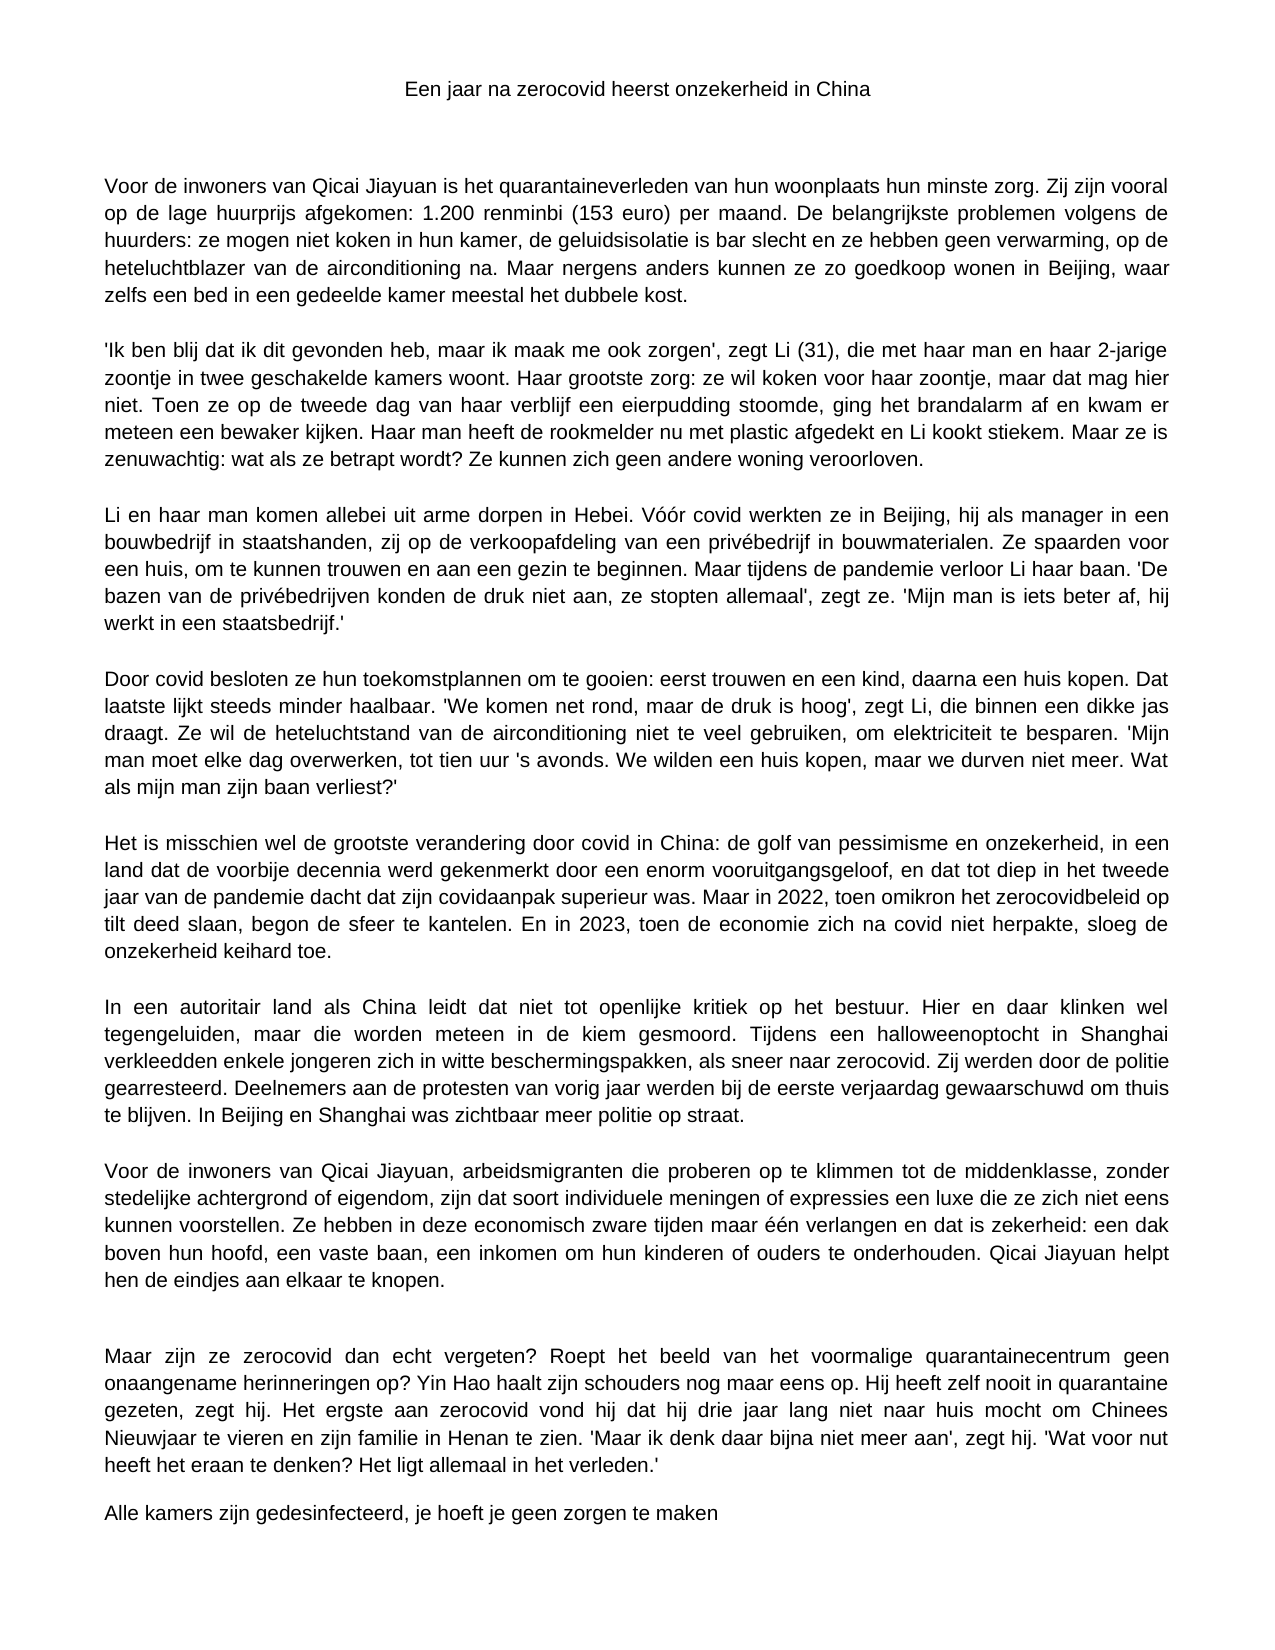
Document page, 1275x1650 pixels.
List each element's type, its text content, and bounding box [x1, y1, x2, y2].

text 'Ik ben blij dat ik dit gevonden heb, maar ik maak me ook zorgen', zegt Li (31), die met haar man en haar 2-jarige zoontje in twee geschakelde kamers woont. Haar grootste zorg: ze wil koken voor haar zoontje, maar dat mag hier niet. Toen ze op de tweede dag van haar verblijf een eierpudding stoomde, ging het brandalarm af en kwam er meteen een bewaker kijken. Haar man heeft de rookmelder nu met plastic afgedekt en Li kookt stiekem. Maar ze is zenuwachtig: wat als ze betrapt wordt? Ze kunnen zich geen andere woning veroorloven. [104, 335, 1171, 471]
text Door covid besloten ze hun toekomstplannen om te gooien: eerst trouwen en een kind, daarna een huis kopen. Dat laatste lijkt steeds minder haalbaar. 'We komen net rond, maar de druk is hoog', zegt Li, die binnen een dikke jas draagt. Ze wil de heteluchtstand van de airconditioning niet te veel gebruiken, om elektriciteit te besparen. 'Mijn man moet elke dag overwerken, tot tien uur 's avonds. We wilden een huis kopen, maar we durven niet meer. Wat als mijn man zijn baan verliest?' [104, 663, 1171, 799]
text Li en haar man komen allebei uit arme dorpen in Hebei. Vóór covid werkten ze in Beijing, hij als manager in een bouwbedrijf in staatshanden, zij op de verkoopafdeling van een privébedrijf in bouwmaterialen. Ze spaarden voor een huis, om te kunnen trouwen en aan een gezin te beginnen. Maar tijdens de pandemie verloor Li haar baan. 'De bazen van de privébedrijven konden de druk niet aan, ze stopten allemaal', zegt ze. 'Mijn man is iets beter af, hij werkt in een staatsbedrijf.' [104, 499, 1171, 635]
text In een autoritair land als China leidt dat niet tot openlijke kritiek op het bestuur. Hier en daar klinken wel tegengeluiden, maar die worden meteen in de kiem gesmoord. Tijdens een halloweenoptocht in Shanghai verkleedden enkele jongeren zich in witte beschermingspakken, als sneer naar zerocovid. Zij werden door de politie gearresteerd. Deelnemers aan de protesten van vorig jaar werden bij de eerste verjaardag gewaarschuwd om thuis te blijven. In Beijing en Shanghai was zichtbaar meer politie op straat. [104, 992, 1171, 1127]
text Alle kamers zijn gedesinfecteerd, je hoeft je geen zorgen te maken [104, 1497, 1171, 1524]
text Voor de inwoners van Qicai Jiayuan is het quarantaineverleden van hun woonplaats hun minste zorg. Zij zijn vooral op de lage huurprijs afgekomen: 1.200 renminbi (153 euro) per maand. De belangrijkste problemen volgens de huurders: ze mogen niet koken in hun kamer, de geluidsisolatie is bar slecht en ze hebben geen verwarming, op de heteluchtblazer van de airconditioning na. Maar nergens anders kunnen ze zo goedkoop wonen in Beijing, waar zelfs een bed in een gedeelde kamer meestal het dubbele kost. [104, 171, 1171, 306]
text Het is misschien wel de grootste verandering door covid in China: de golf van pessimisme en onzekerheid, in een land dat de voorbije decennia werd gekenmerkt door een enorm vooruitgangsgeloof, en dat tot diep in het tweede jaar van de pandemie dacht dat zijn covidaanpak superieur was. Maar in 2022, toen omikron het zerocovidbeleid op tilt deed slaan, begon de sfeer te kantelen. En in 2023, toen de economie zich na covid niet herpakte, sloeg de onzekerheid keihard toe. [104, 828, 1171, 963]
text Voor de inwoners van Qicai Jiayuan, arbeidsmigranten die proberen op te klimmen tot de middenklasse, zonder stedelijke achtergrond of eigendom, zijn dat soort individuele meningen of expressies een luxe die ze zich niet eens kunnen voorstellen. Ze hebben in deze economisch zware tijden maar één verlangen en dat is zekerheid: een dak boven hun hoofd, een vaste baan, een inkomen om hun kinderen of ouders te onderhouden. Qicai Jiayuan helpt hen de eindjes aan elkaar te knopen. [104, 1156, 1171, 1291]
text Maar zijn ze zerocovid dan echt vergeten? Roept het beeld van het voormalige quarantainecentrum geen onaangename herinneringen op? Yin Hao haalt zijn schouders nog maar eens op. Hij heeft zelf nooit in quarantaine gezeten, zegt hij. Het ergste aan zerocovid vond hij dat hij drie jaar lang niet naar huis mocht om Chinees Nieuwjaar te vieren en zijn familie in Henan te zien. 'Maar ik denk daar bijna niet meer aan', zegt hij. 'Wat voor nut heeft het eraan te denken? Het ligt allemaal in het verleden.' [104, 1341, 1171, 1476]
